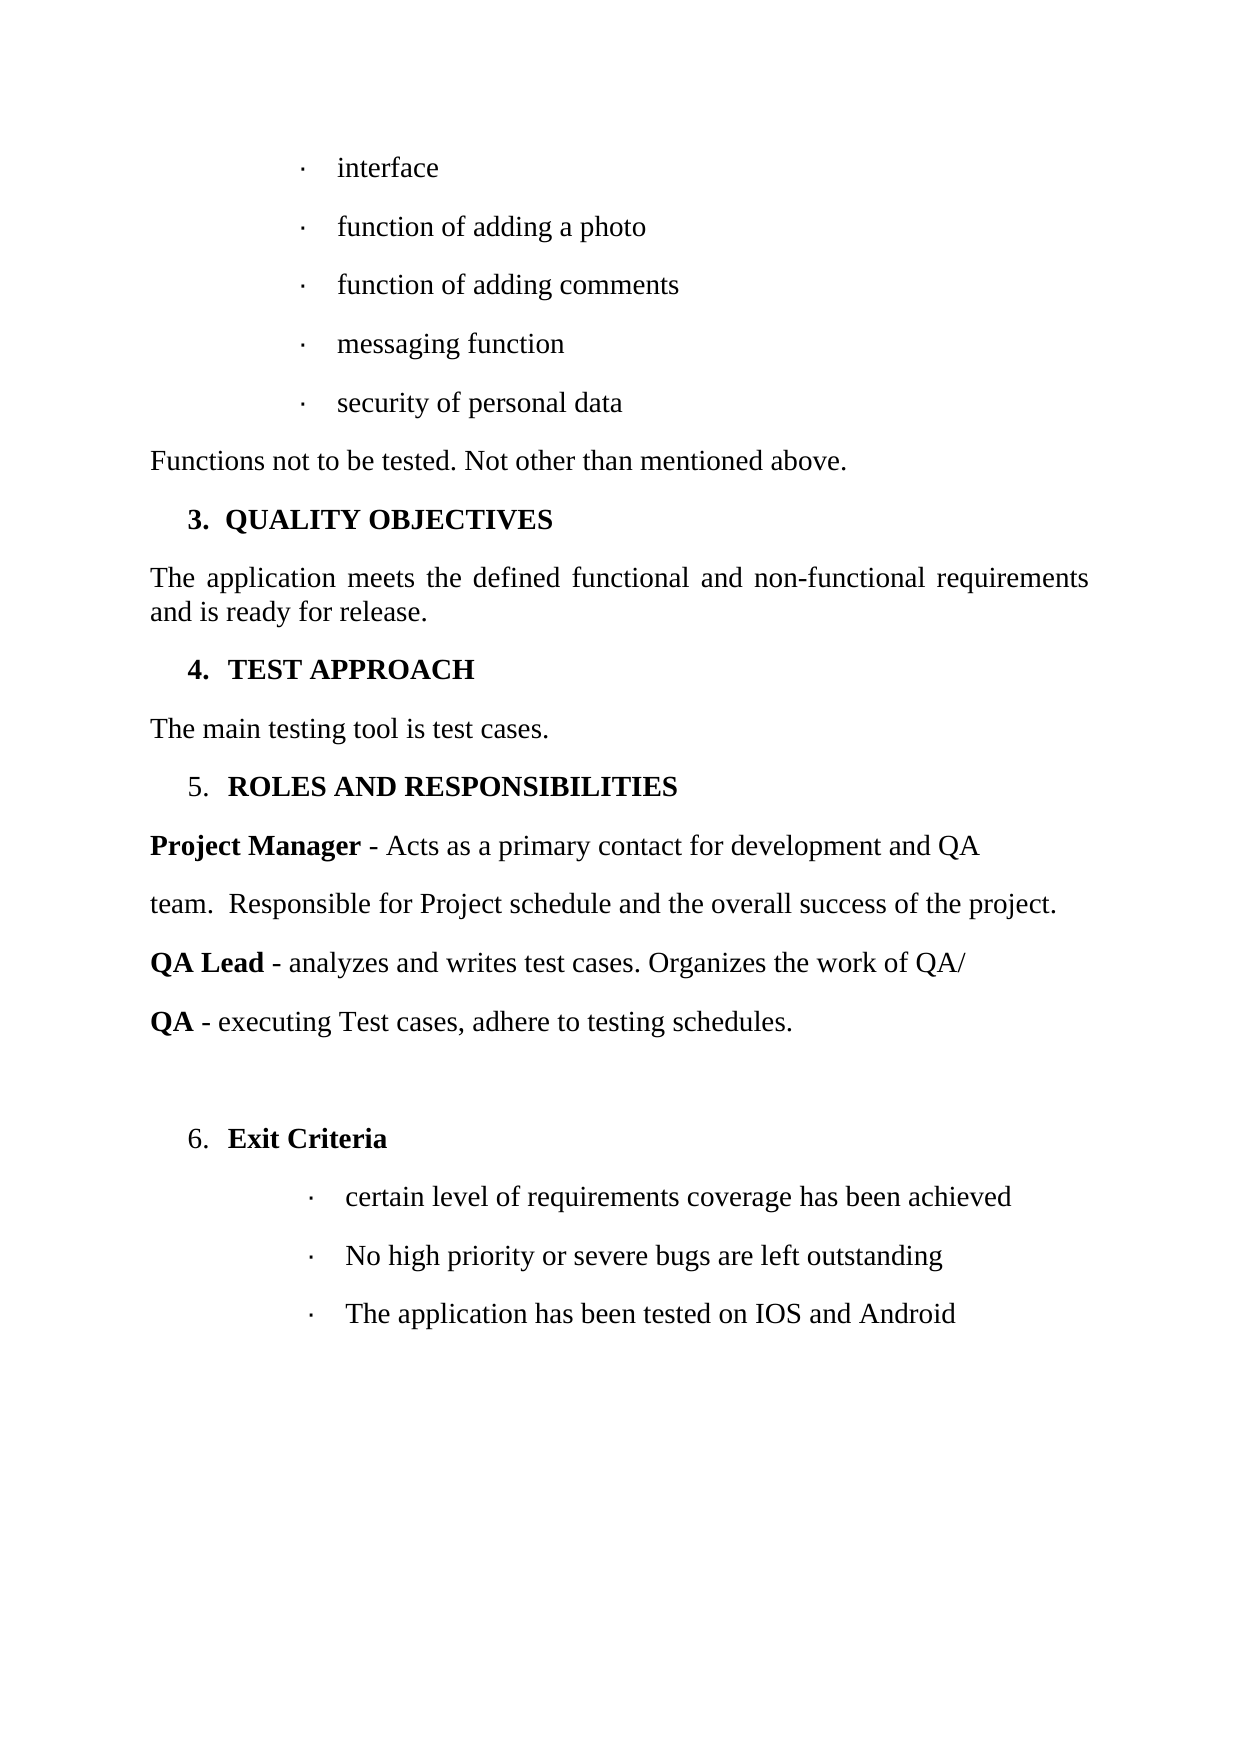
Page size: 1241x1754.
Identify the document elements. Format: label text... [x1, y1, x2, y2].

text · The application has been tested on IOS and Android [306, 1297, 1090, 1330]
text QA - executing Test cases, adhere to testing schedules. [150, 1004, 1090, 1037]
text 6. Exit Criteria [187, 1121, 1090, 1154]
text Functions not to be tested. Not other than mentioned above. [150, 443, 1090, 477]
text · function of adding a photo [298, 209, 1090, 242]
text QA Lead - analyzes and writes test cases. Organizes the work of QA/ [150, 945, 1090, 979]
text 5. ROLES AND RESPONSIBILITIES [187, 769, 1090, 803]
text The main testing tool is test cases. [150, 711, 1090, 744]
text · interface [298, 150, 1090, 184]
text · function of adding comments [298, 267, 1090, 301]
text 3. QUALITY OBJECTIVES [187, 502, 1090, 535]
text · messaging function [298, 326, 1090, 359]
text · No high priority or severe bugs are left outstanding [306, 1238, 1090, 1272]
text Project Manager - Acts as a primary contact for development and QA [150, 828, 1090, 862]
text · certain level of requirements coverage has been achieved [306, 1179, 1090, 1213]
text · security of personal data [298, 384, 1090, 418]
text 4. TEST APPROACH [187, 652, 1090, 686]
text The application meets the defined functional and non-functional requirements and is ready for release. [150, 560, 1090, 627]
text team. Responsible for Project schedule and the overall success of the project. [150, 887, 1090, 920]
